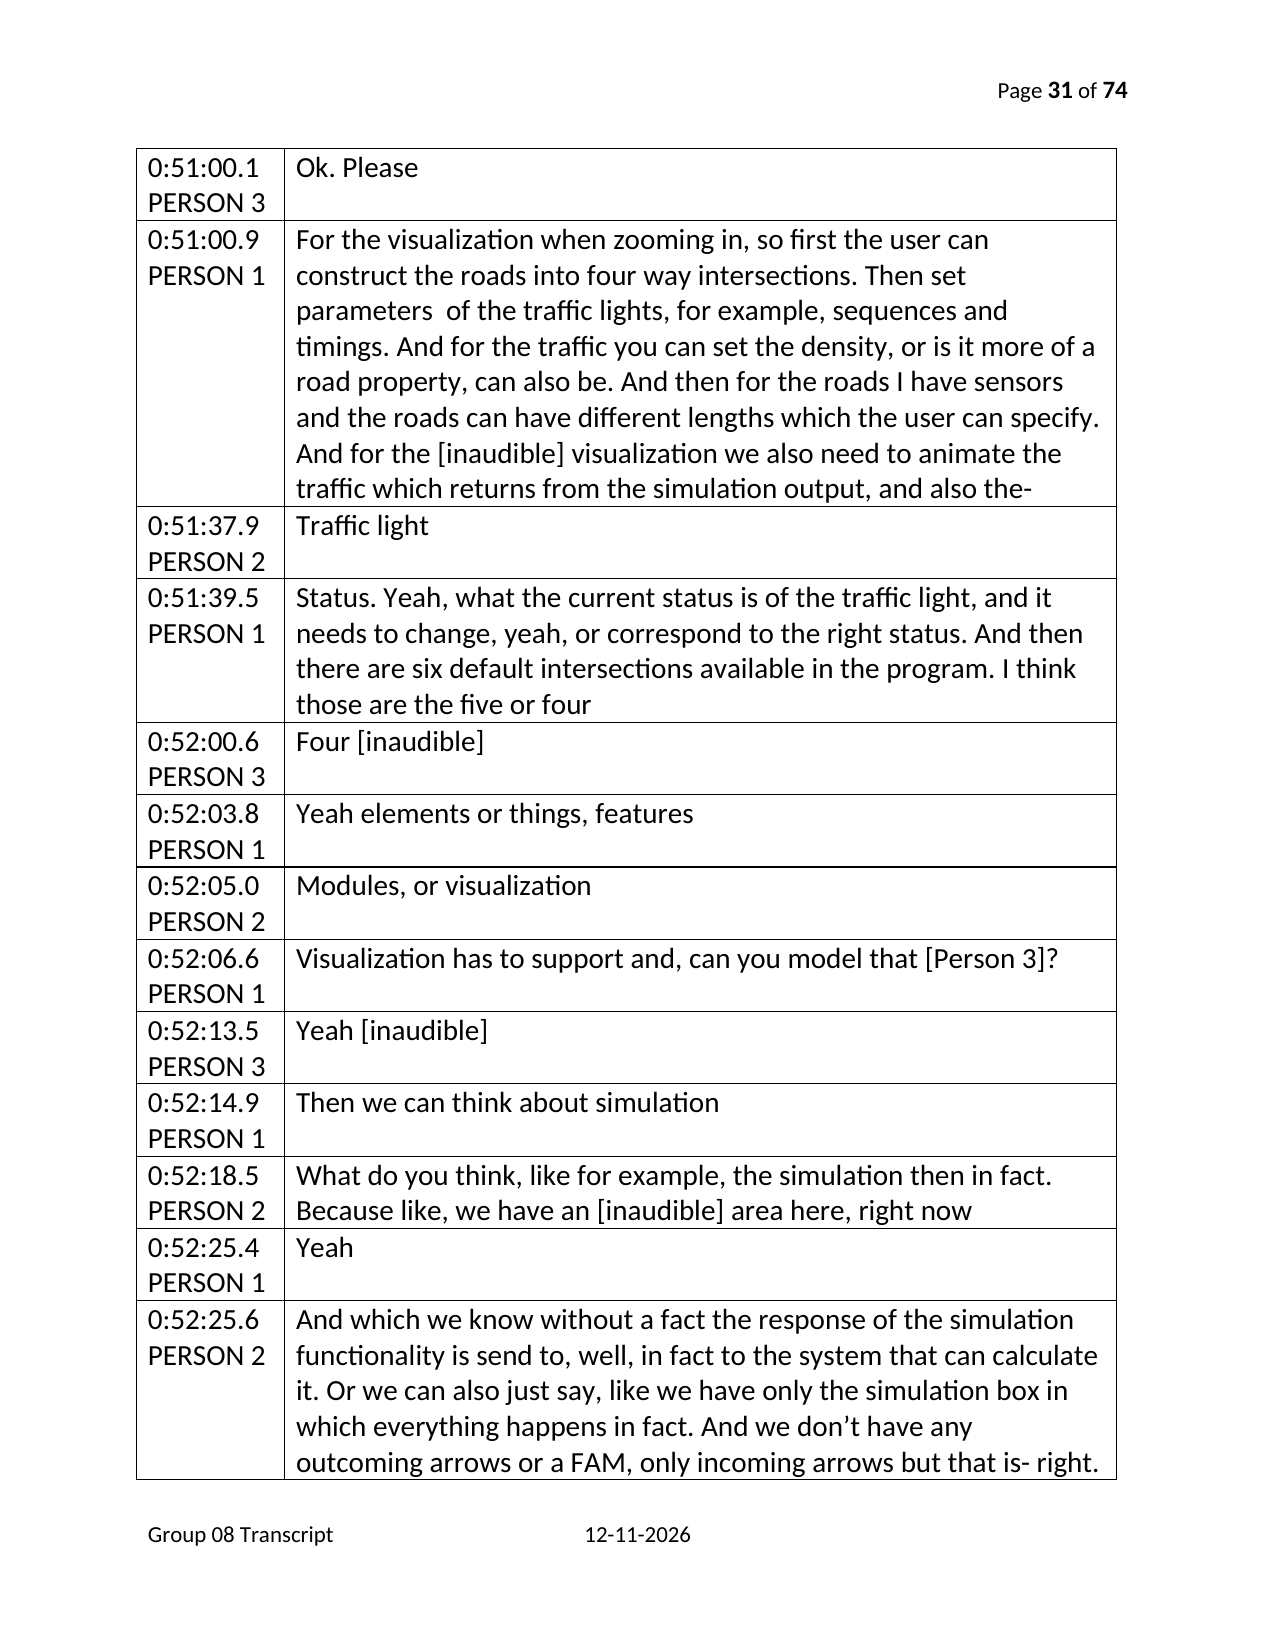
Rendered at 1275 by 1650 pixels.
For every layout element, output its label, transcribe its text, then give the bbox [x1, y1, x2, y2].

table_cell Modules, or visualization [285, 868, 1116, 939]
table_cell 0:51:39.5 PERSON 1 [137, 579, 284, 722]
table_cell 0:52:14.9 PERSON 1 [137, 1084, 284, 1156]
table_cell 0:52:06.6 PERSON 1 [137, 940, 284, 1011]
table_cell Visualization has to support and, can you model that [Person 3]? [285, 940, 1116, 1011]
table_cell 0:52:03.8 PERSON 1 [137, 795, 284, 866]
table_cell Status. Yeah, what the current status is of the traffic light, and it needs to change, yeah, or correspond to the right status. And then there are six default intersections available in the program. I think those are the five or four [285, 579, 1116, 722]
table_cell Traffic light [285, 507, 1116, 578]
table_cell 0:52:13.5 PERSON 3 [137, 1012, 284, 1083]
table_cell 0:52:18.5 PERSON 2 [137, 1157, 284, 1228]
table_cell Yeah elements or things, features [285, 795, 1116, 866]
table_cell Ok. Please [285, 149, 1116, 220]
table_cell What do you think, like for example, the simulation then in fact. Because like, we have an [inaudible] area here, right now [285, 1157, 1116, 1228]
table_cell 0:52:00.6 PERSON 3 [137, 723, 284, 794]
table_cell 0:51:37.9 PERSON 2 [137, 507, 284, 578]
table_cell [285, 1301, 1116, 1479]
table_cell For the visualization when zooming in, so first the user can construct the roads into four way intersections. Then set parameters of the traffic lights, for example, sequences and timings. And for the traffic you can set the density, or is it more of a road property, can also be. And then for the roads I have sensors and the roads can have different lengths which the user can specify. And for the [inaudible] visualization we also need to animate the traffic which returns from the simulation output, and also the- [285, 221, 1116, 506]
table_cell Yeah [285, 1229, 1116, 1300]
table_cell 0:52:05.0 PERSON 2 [137, 868, 284, 939]
table_cell 0:51:00.9 PERSON 1 [137, 221, 284, 506]
table_cell 0:52:25.4 PERSON 1 [137, 1229, 284, 1300]
table_cell 0:52:25.6 PERSON 2 [137, 1301, 284, 1479]
table_cell 0:51:00.1 PERSON 3 [137, 149, 284, 220]
table_cell Yeah [inaudible] [285, 1012, 1116, 1083]
table_cell Then we can think about simulation [285, 1084, 1116, 1156]
table_cell Four [inaudible] [285, 723, 1116, 794]
